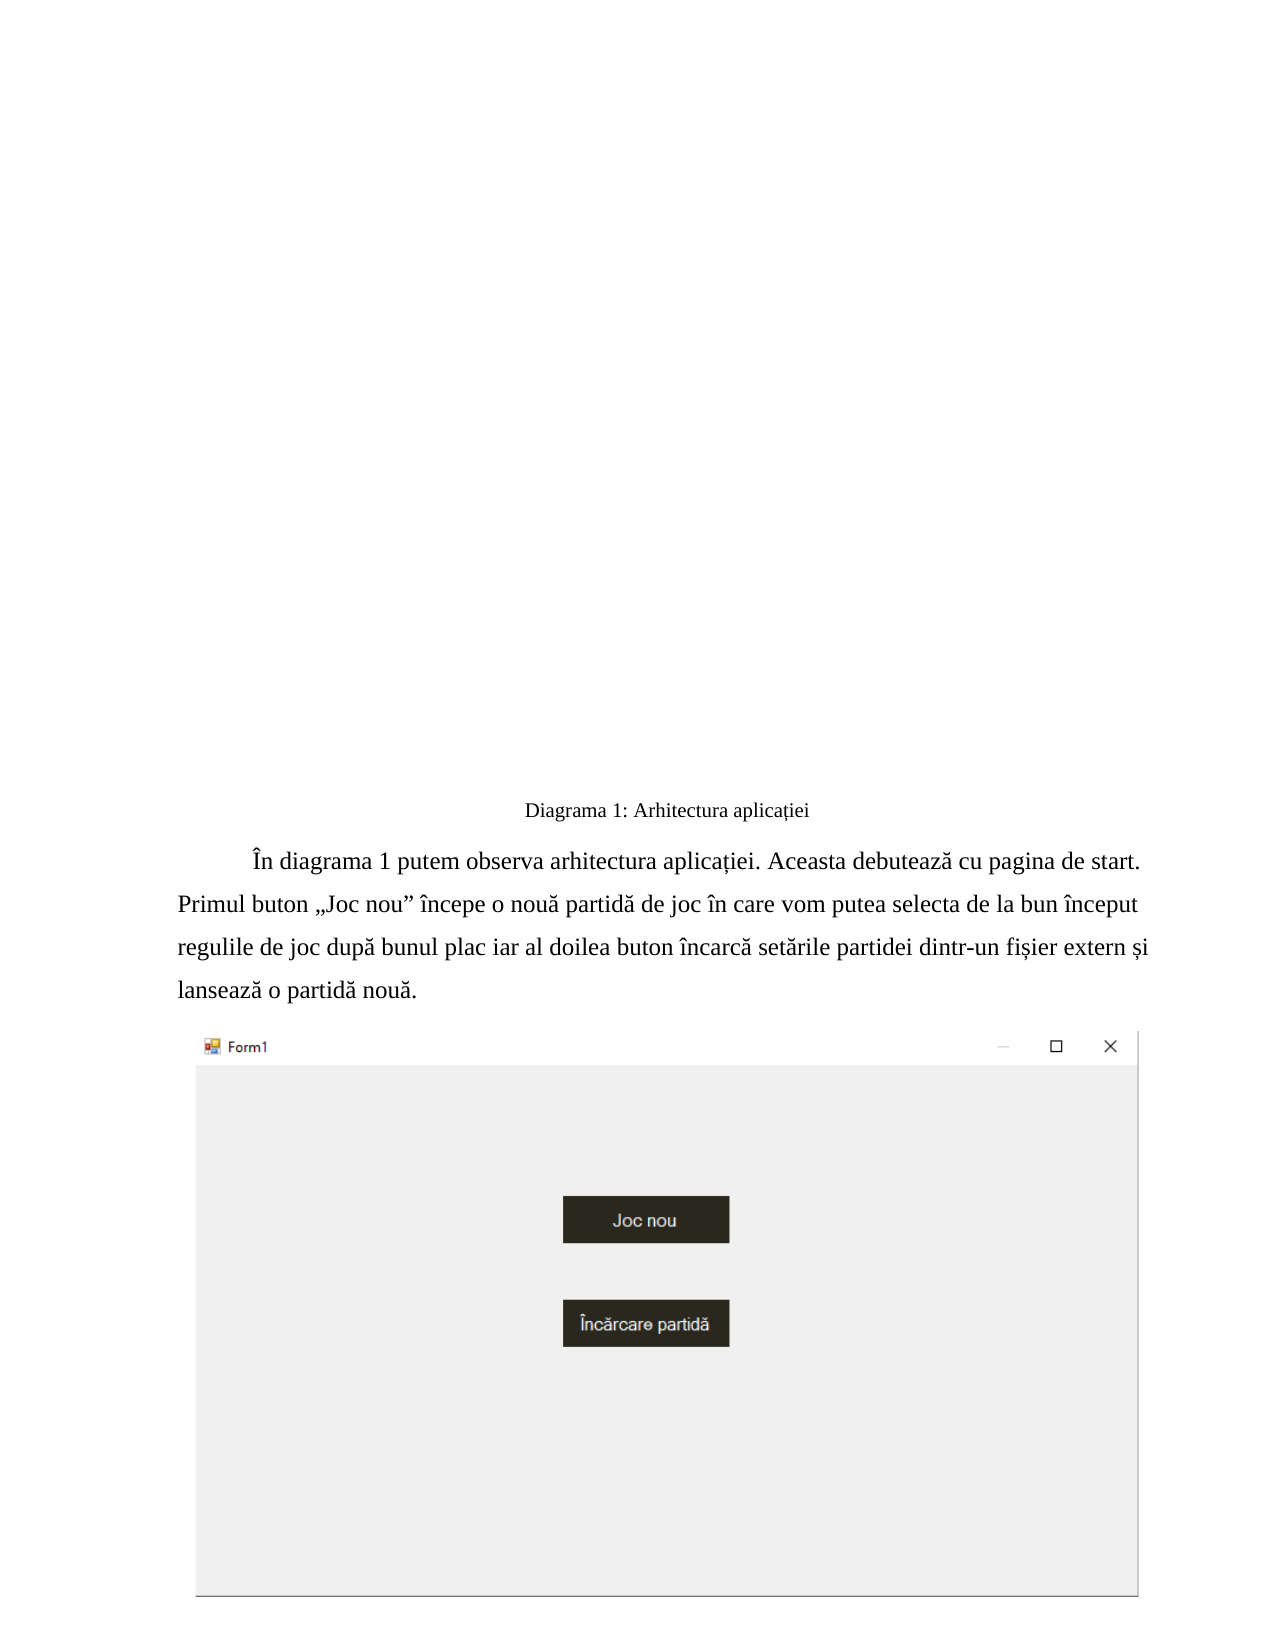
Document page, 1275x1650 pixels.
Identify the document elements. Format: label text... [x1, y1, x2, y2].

text În diagrama 1 putem observa arhitectura aplicației. Aceasta debutează cu pagina de start. Primul buton „Joc nou” începe o nouă partidă de joc în care vom putea selecta de la bun început regulile de joc după bunul plac iar al doilea buton încarcă setările partidei dintr-un fișier extern și lansează o partidă nouă. [177, 846, 1157, 1004]
text Diagrama 1: Arhitectura aplicației [177, 798, 1157, 822]
picture [195, 1031, 1139, 1597]
